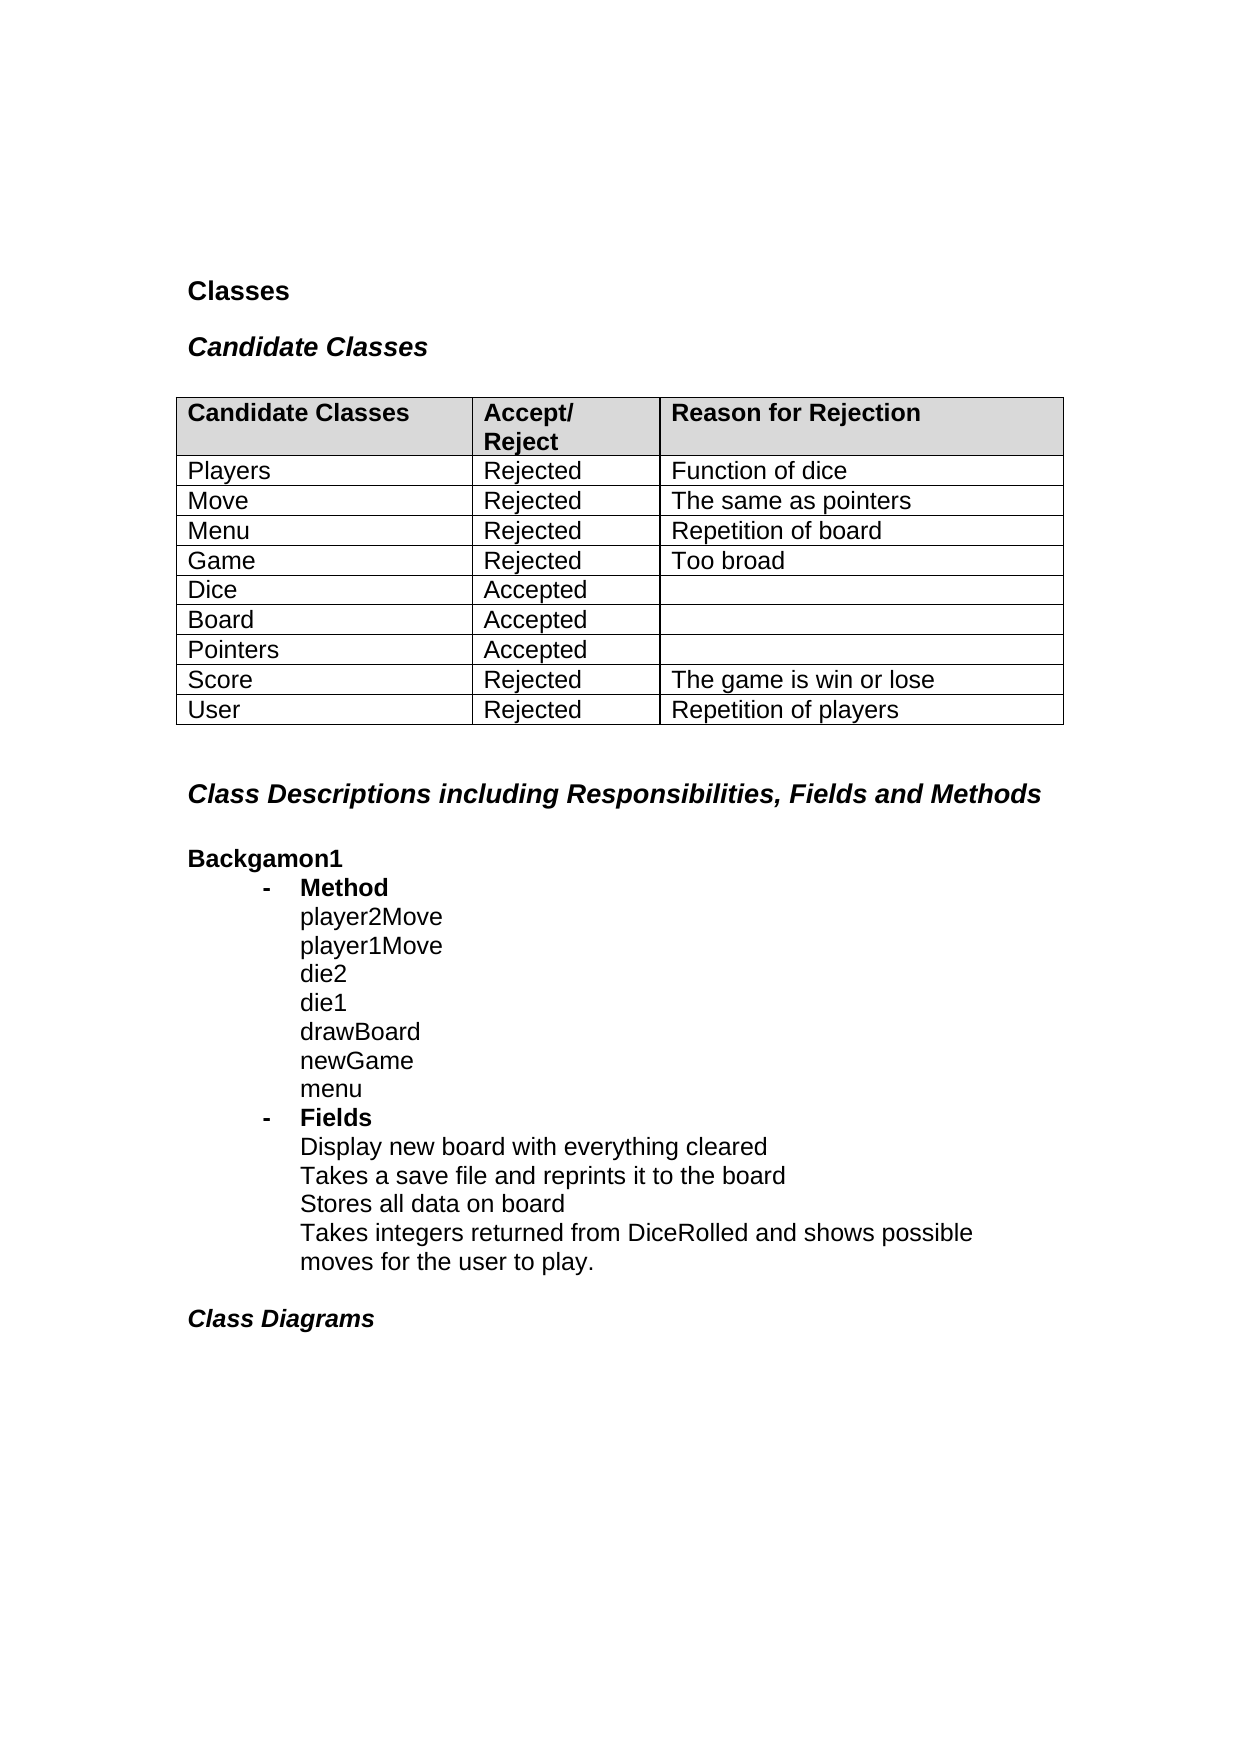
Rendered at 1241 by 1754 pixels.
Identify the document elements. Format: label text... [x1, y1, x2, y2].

table_cell Pointers [177, 635, 472, 664]
table_cell [661, 605, 1063, 634]
text Takes integers returned from DiceRolled and shows possible moves for the user to play. [300, 1218, 1053, 1276]
list newGame [300, 1046, 1053, 1074]
text Takes a save file and reprints it to the board [300, 1161, 1053, 1189]
table_cell Dice [177, 576, 472, 604]
table_cell The game is win or lose [661, 665, 1063, 694]
table_cell Rejected [473, 486, 659, 515]
list menu [300, 1074, 1053, 1103]
list die2 [300, 959, 1053, 988]
table_cell Players [177, 456, 472, 485]
table_cell Rejected [473, 456, 659, 485]
table_cell Accepted [473, 605, 659, 634]
list player2Move [300, 902, 1053, 931]
list drawBoard [300, 1017, 1053, 1046]
text Stores all data on board [300, 1189, 1053, 1218]
table_cell Accepted [473, 635, 659, 664]
list Method [262, 873, 1053, 902]
table_cell Repetition of board [661, 516, 1063, 545]
list die1 [300, 988, 1053, 1017]
table_cell Menu [177, 516, 472, 545]
table_cell Repetition of players [661, 695, 1063, 723]
text Candidate Classes [187, 331, 1053, 362]
table_cell Too broad [661, 546, 1063, 574]
table_header Reason for Rejection [661, 398, 1063, 455]
table_cell [661, 576, 1063, 604]
list player1Move [300, 931, 1053, 959]
table_header Candidate Classes [177, 398, 472, 455]
table_cell Function of dice [661, 456, 1063, 485]
table_cell [661, 635, 1063, 664]
table_cell Rejected [473, 695, 659, 723]
table_cell Game [177, 546, 472, 574]
text Class Diagrams [187, 1304, 1053, 1333]
table_cell Rejected [473, 546, 659, 574]
table_cell Score [177, 665, 472, 694]
table_header Accept/Reject [473, 398, 659, 455]
table_cell The same as pointers [661, 486, 1063, 515]
list Fields [262, 1103, 1053, 1132]
text Backgamon1 [187, 844, 1053, 873]
table_cell Rejected [473, 516, 659, 545]
table_cell Move [177, 486, 472, 515]
table_cell User [177, 695, 472, 723]
text Display new board with everything cleared [300, 1132, 1053, 1161]
text Class Descriptions including Responsibilities, Fields and Methods [187, 778, 1053, 809]
table_cell Rejected [473, 665, 659, 694]
table_cell Accepted [473, 576, 659, 604]
text Classes [187, 275, 1053, 306]
table_cell Board [177, 605, 472, 634]
